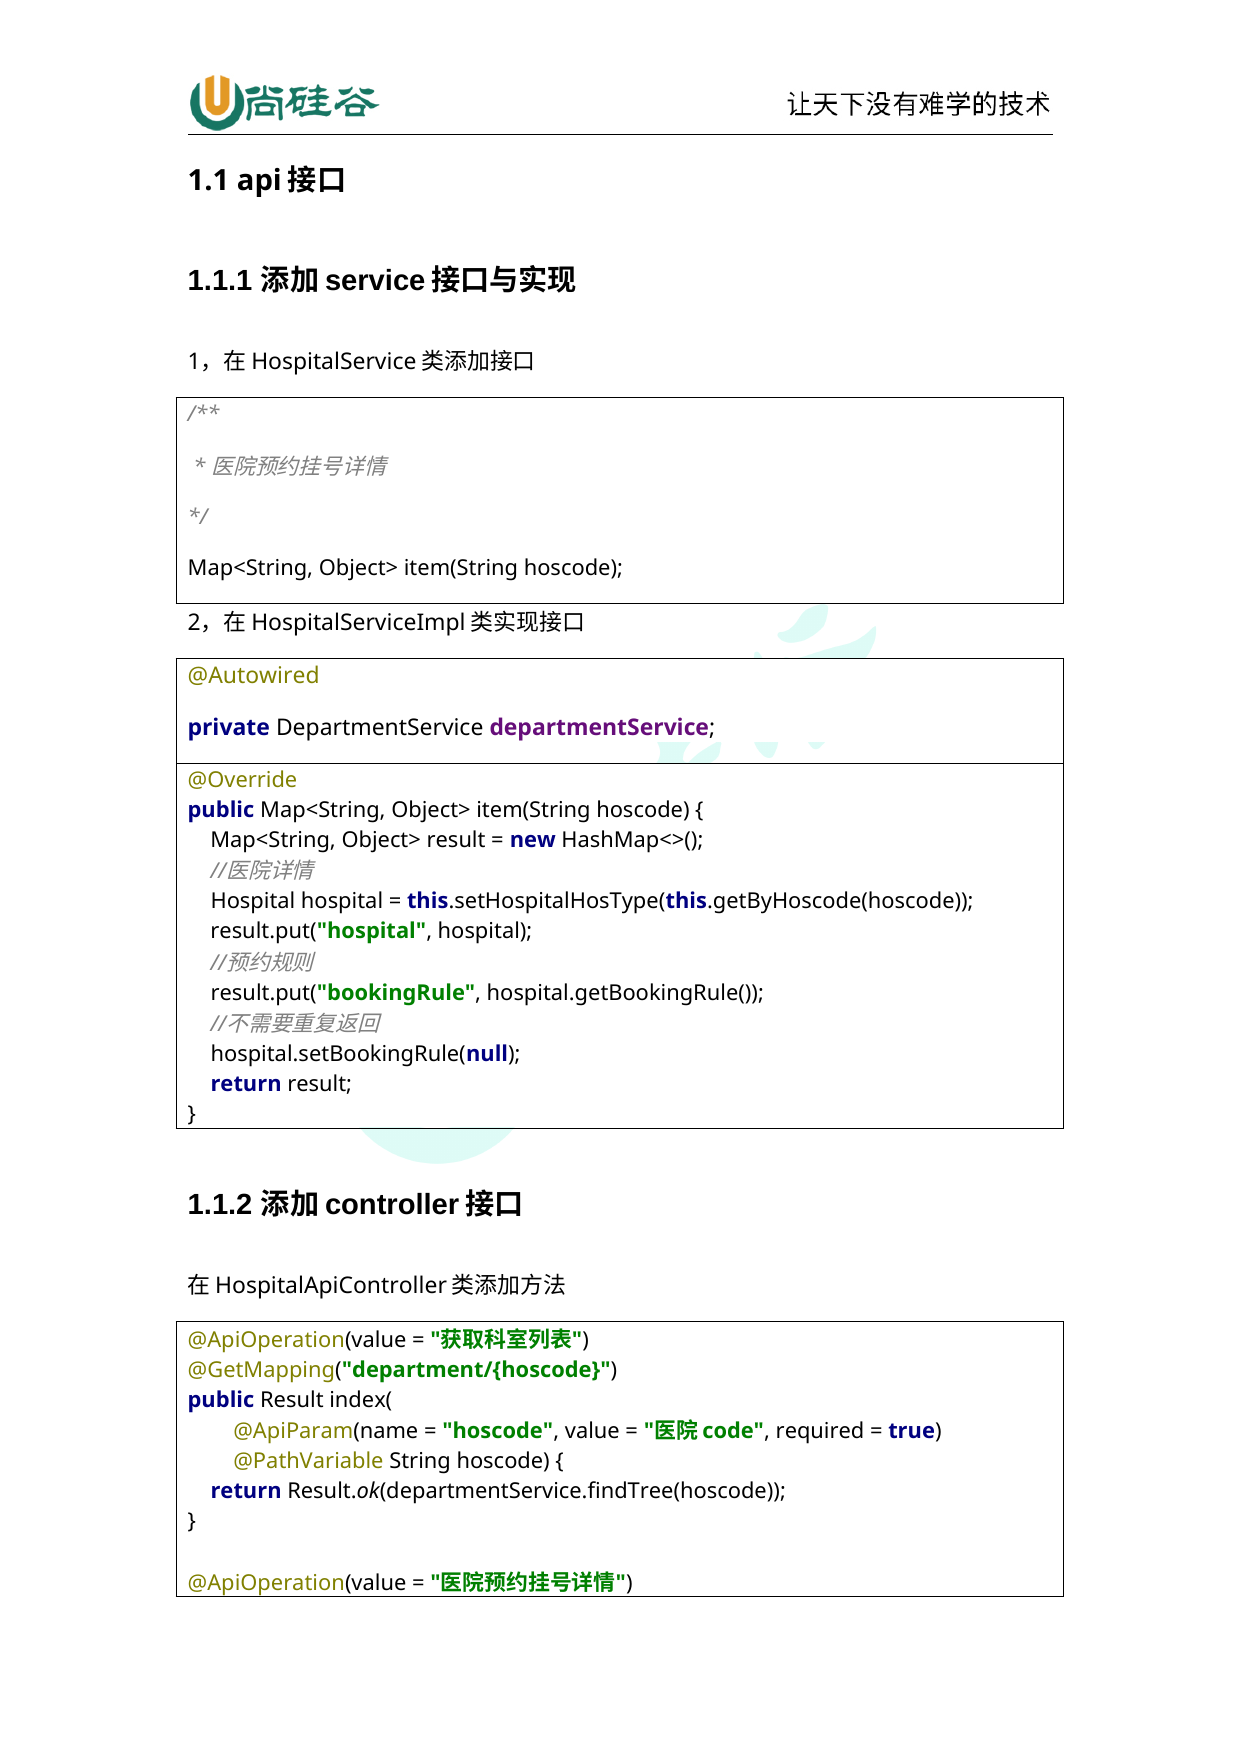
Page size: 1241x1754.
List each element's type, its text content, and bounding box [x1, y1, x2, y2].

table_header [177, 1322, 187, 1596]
picture [187, 73, 1053, 132]
text 1，在HospitalService类添加接口 [187, 343, 1053, 376]
subtitle 1.1.2 添加controller接口 [187, 1181, 1053, 1223]
text 2，在HospitalServiceImpl类实现接口 [187, 604, 1053, 637]
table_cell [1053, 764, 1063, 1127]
table_header @Autowired private DepartmentService departmentService; [177, 659, 1063, 763]
table_header /** * 医院预约挂号详情 */ Map<String, Object> item(String hoscode); [177, 398, 1063, 603]
text 在HospitalApiController类添加方法 [187, 1267, 1053, 1300]
subtitle 1.1.1 添加service接口与实现 [187, 257, 1053, 299]
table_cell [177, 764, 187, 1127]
subtitle 1.1 api接口 [187, 156, 1053, 198]
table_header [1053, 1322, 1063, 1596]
